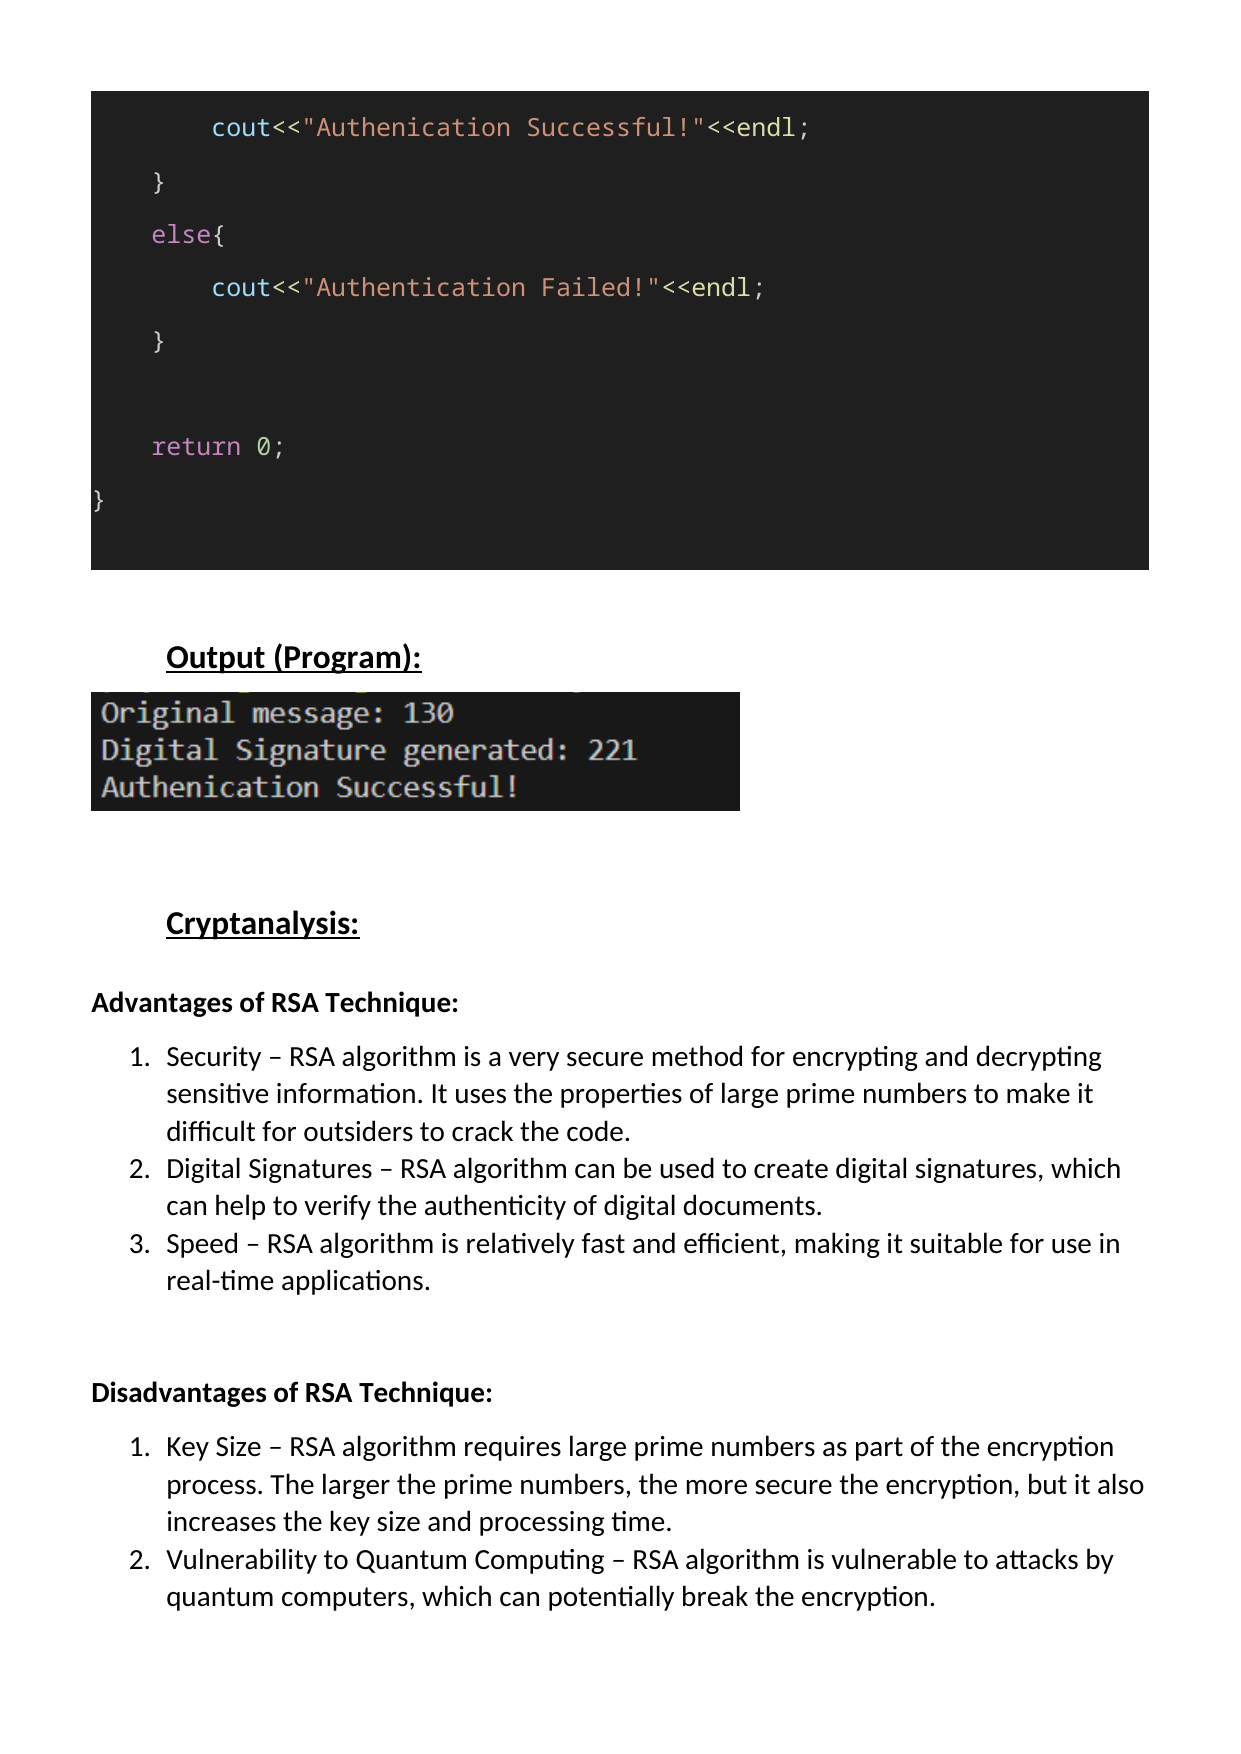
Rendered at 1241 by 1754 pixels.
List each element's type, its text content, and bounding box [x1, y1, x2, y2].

list Vulnerability to Quantum Computing – RSA algorithm is vulnerable to attacks by quantum computers, which can potentially break the encryption. [128, 1541, 1149, 1614]
text } [91, 303, 1149, 357]
list Speed – RSA algorithm is relatively fast and efficient, making it suitable for use in real-time applications. [128, 1225, 1149, 1298]
list Digital Signatures – RSA algorithm can be used to create digital signatures, which can help to verify the authenticity of digital documents. [128, 1150, 1149, 1223]
picture [91, 692, 740, 811]
list Security – RSA algorithm is a very secure method for encrypting and decrypting sensitive information. It uses the properties of large prime numbers to make it difficult for outsiders to crack the code. [128, 1038, 1149, 1148]
list Key Size – RSA algorithm requires large prime numbers as part of the encryption process. The larger the prime numbers, the more secure the encryption, but it also increases the key size and processing time. [128, 1428, 1149, 1539]
text Output (Program): [166, 636, 1149, 677]
text Cryptanalysis: [166, 902, 1149, 943]
text Disadvantages of RSA Technique: [91, 1374, 1149, 1410]
text cout<<"Authentication Failed!"<<endl; [91, 250, 1149, 303]
text cout<<"Authenication Successful!"<<endl; [91, 91, 1149, 144]
text Advantages of RSA Technique: [91, 984, 1149, 1019]
text } [91, 463, 1149, 516]
text else{ [91, 197, 1149, 250]
text } [91, 144, 1149, 197]
text return 0; [91, 410, 1149, 463]
